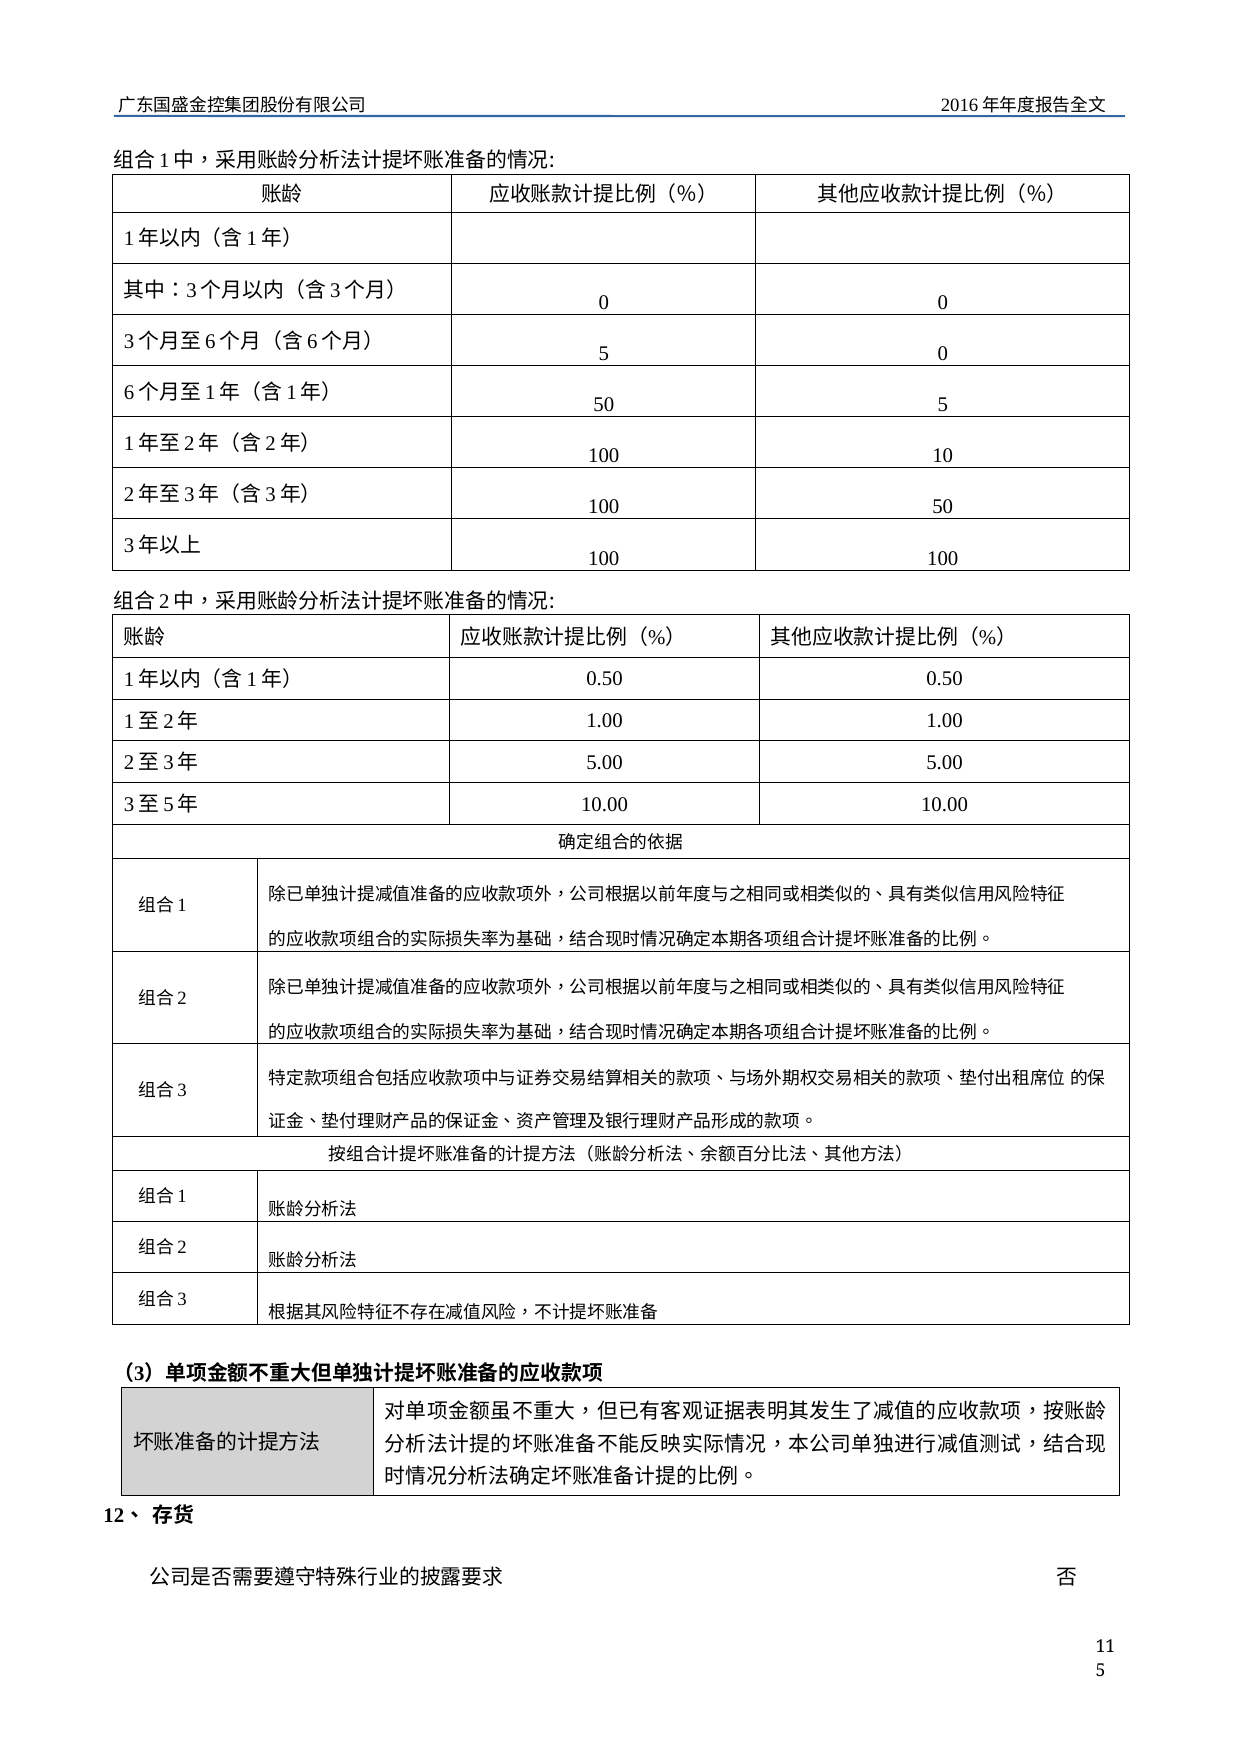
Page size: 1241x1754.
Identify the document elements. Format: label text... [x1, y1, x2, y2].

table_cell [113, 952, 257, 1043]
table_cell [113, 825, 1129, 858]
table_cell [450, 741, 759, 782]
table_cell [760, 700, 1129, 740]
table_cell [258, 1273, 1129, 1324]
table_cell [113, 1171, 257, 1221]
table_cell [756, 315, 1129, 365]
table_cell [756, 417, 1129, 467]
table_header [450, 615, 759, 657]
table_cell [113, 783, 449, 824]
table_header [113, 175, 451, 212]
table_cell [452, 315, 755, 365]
text 组合2中，采用账龄分析法计提坏账准备的情况: [113, 586, 1138, 614]
text 12、 存货 [103, 1496, 1138, 1529]
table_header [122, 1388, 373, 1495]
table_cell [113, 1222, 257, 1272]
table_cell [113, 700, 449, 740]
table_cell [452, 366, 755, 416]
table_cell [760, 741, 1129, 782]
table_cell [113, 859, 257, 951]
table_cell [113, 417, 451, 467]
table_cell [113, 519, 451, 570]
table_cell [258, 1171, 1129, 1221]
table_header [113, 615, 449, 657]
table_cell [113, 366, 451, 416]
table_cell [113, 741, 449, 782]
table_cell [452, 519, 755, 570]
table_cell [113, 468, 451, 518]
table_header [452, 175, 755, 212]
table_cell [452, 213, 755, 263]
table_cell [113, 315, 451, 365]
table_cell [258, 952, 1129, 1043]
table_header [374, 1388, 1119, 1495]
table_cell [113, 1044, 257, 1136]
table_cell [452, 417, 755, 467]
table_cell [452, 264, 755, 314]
text 公司是否需要遵守特殊行业的披露要求 否 [103, 1558, 1138, 1591]
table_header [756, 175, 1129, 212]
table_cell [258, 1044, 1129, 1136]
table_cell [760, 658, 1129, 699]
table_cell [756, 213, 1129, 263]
text 组合1中，采用账龄分析法计提坏账准备的情况: [113, 145, 1138, 173]
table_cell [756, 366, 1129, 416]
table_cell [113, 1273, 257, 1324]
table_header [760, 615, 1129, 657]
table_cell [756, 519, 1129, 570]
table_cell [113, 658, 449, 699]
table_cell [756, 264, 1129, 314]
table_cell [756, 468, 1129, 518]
text （3）单项金额不重大但单独计提坏账准备的应收款项 [113, 1358, 1138, 1387]
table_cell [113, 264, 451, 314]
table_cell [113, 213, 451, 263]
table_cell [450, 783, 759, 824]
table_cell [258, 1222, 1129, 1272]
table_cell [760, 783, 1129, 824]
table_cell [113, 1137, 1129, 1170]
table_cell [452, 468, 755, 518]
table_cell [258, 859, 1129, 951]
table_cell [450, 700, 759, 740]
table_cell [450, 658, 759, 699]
